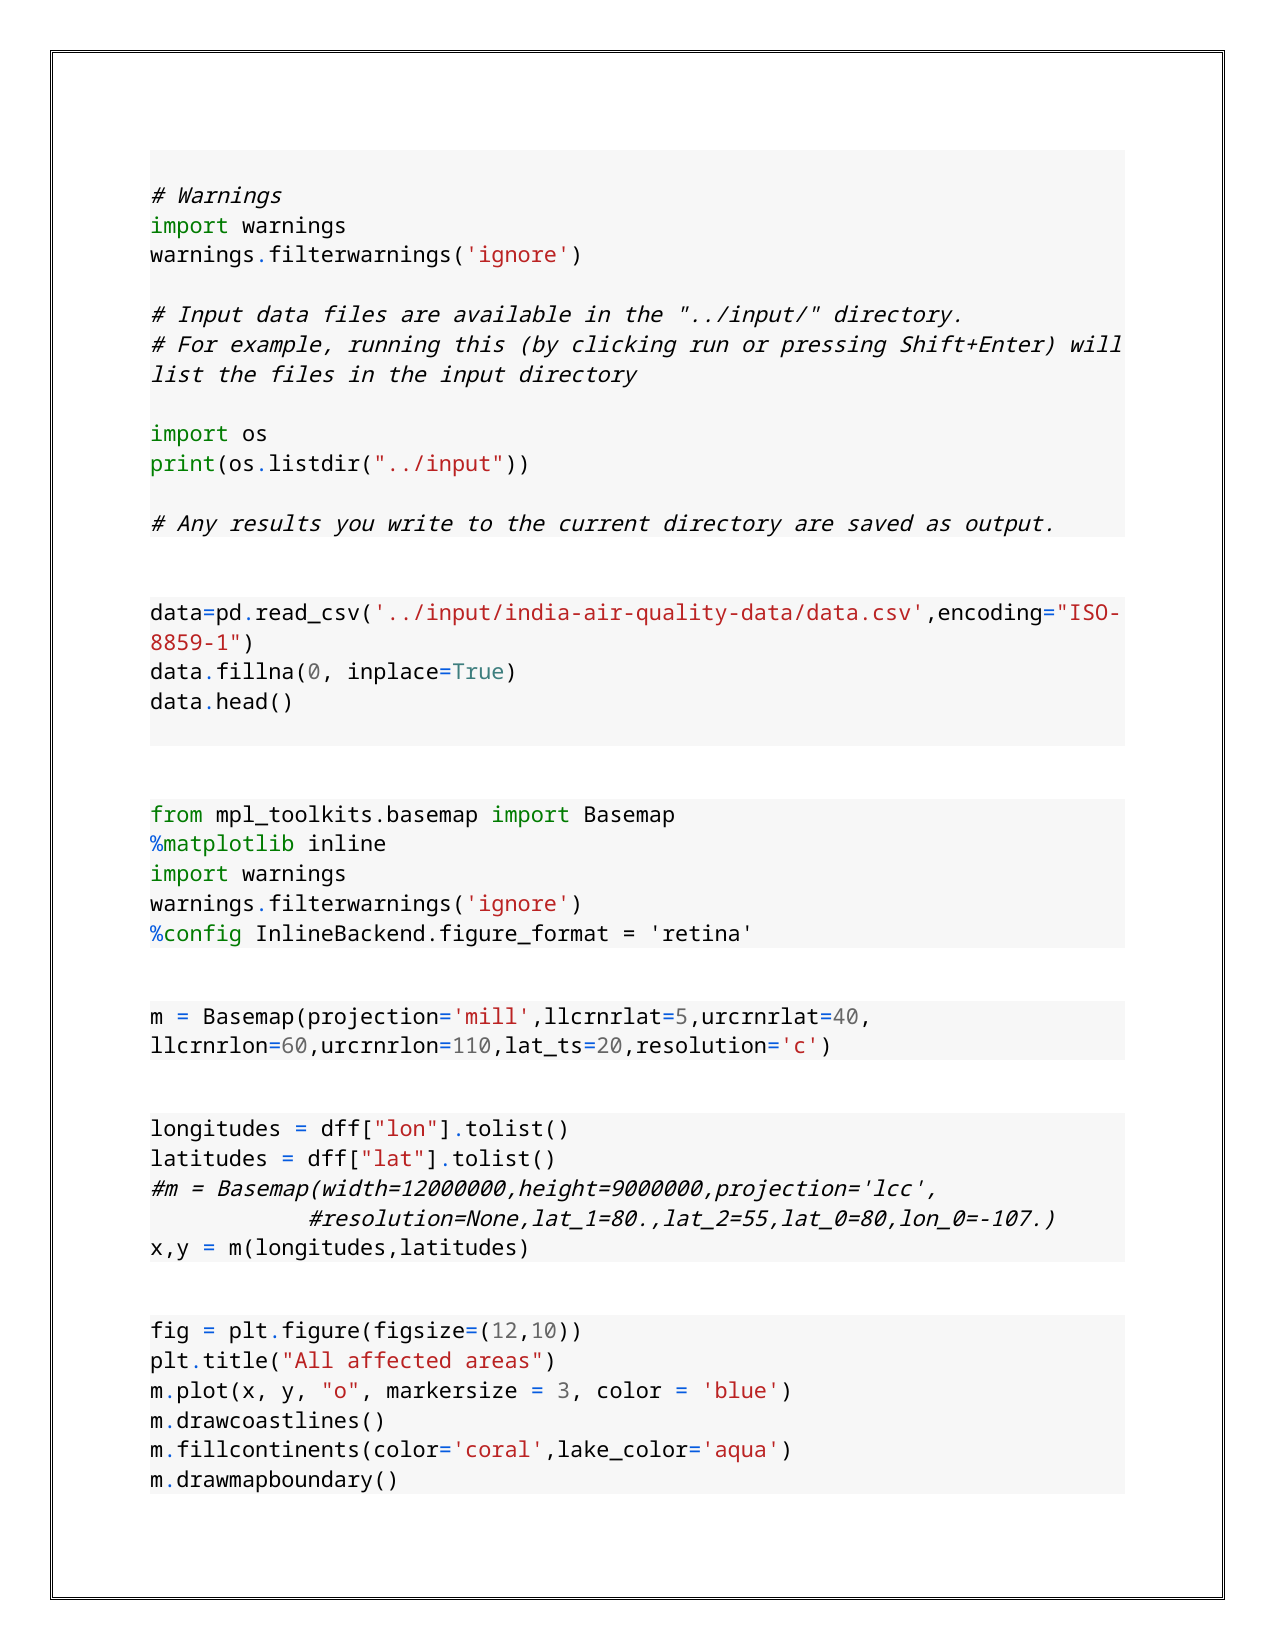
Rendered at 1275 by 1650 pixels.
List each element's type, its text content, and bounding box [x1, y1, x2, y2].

text import warnings [150, 858, 1125, 888]
text import os [150, 418, 1125, 448]
text import warnings [150, 209, 1125, 239]
text # Any results you write to the current directory are saved as output. [150, 507, 1125, 537]
text m = Basemap(projection='mill',llcrnrlat=5,urcrnrlat=40, llcrnrlon=60,urcrnrlon=110,lat_ts=20,resolution='c') [150, 1001, 1125, 1060]
text #m = Basemap(width=12000000,height=9000000,projection='lcc', [150, 1173, 1125, 1203]
text fig = plt.figure(figsize=(12,10)) [150, 1315, 1125, 1345]
text warnings.filterwarnings('ignore') [150, 888, 1125, 918]
text x,y = m(longitudes,latitudes) [150, 1232, 1125, 1262]
text m.plot(x, y, "o", markersize = 3, color = 'blue') [150, 1375, 1125, 1404]
text #resolution=None,lat_1=80.,lat_2=55,lat_0=80,lon_0=-107.) [150, 1203, 1125, 1232]
text # For example, running this (by clicking run or pressing Shift+Enter) will list the files in the input directory [150, 329, 1125, 388]
text print(os.listdir("../input")) [150, 448, 1125, 478]
text %matplotlib inline [150, 828, 1125, 858]
text m.fillcontinents(color='coral',lake_color='aqua') [150, 1434, 1125, 1464]
text data=pd.read_csv('../input/india-air-quality-data/data.csv',encoding="ISO-8859-1") [150, 597, 1125, 656]
text warnings.filterwarnings('ignore') [150, 239, 1125, 269]
text data.fillna(0, inplace=True) [150, 656, 1125, 686]
text plt.title("All affected areas") [150, 1345, 1125, 1375]
text m.drawcoastlines() [150, 1404, 1125, 1434]
text %config InlineBackend.figure_format = 'retina' [150, 918, 1125, 948]
text longitudes = dff["lon"].tolist() [150, 1113, 1125, 1143]
text latitudes = dff["lat"].tolist() [150, 1143, 1125, 1173]
text data.head() [150, 686, 1125, 716]
text # Warnings [150, 180, 1125, 209]
text m.drawmapboundary() [150, 1464, 1125, 1494]
text from mpl_toolkits.basemap import Basemap [150, 799, 1125, 828]
text # Input data files are available in the "../input/" directory. [150, 299, 1125, 329]
